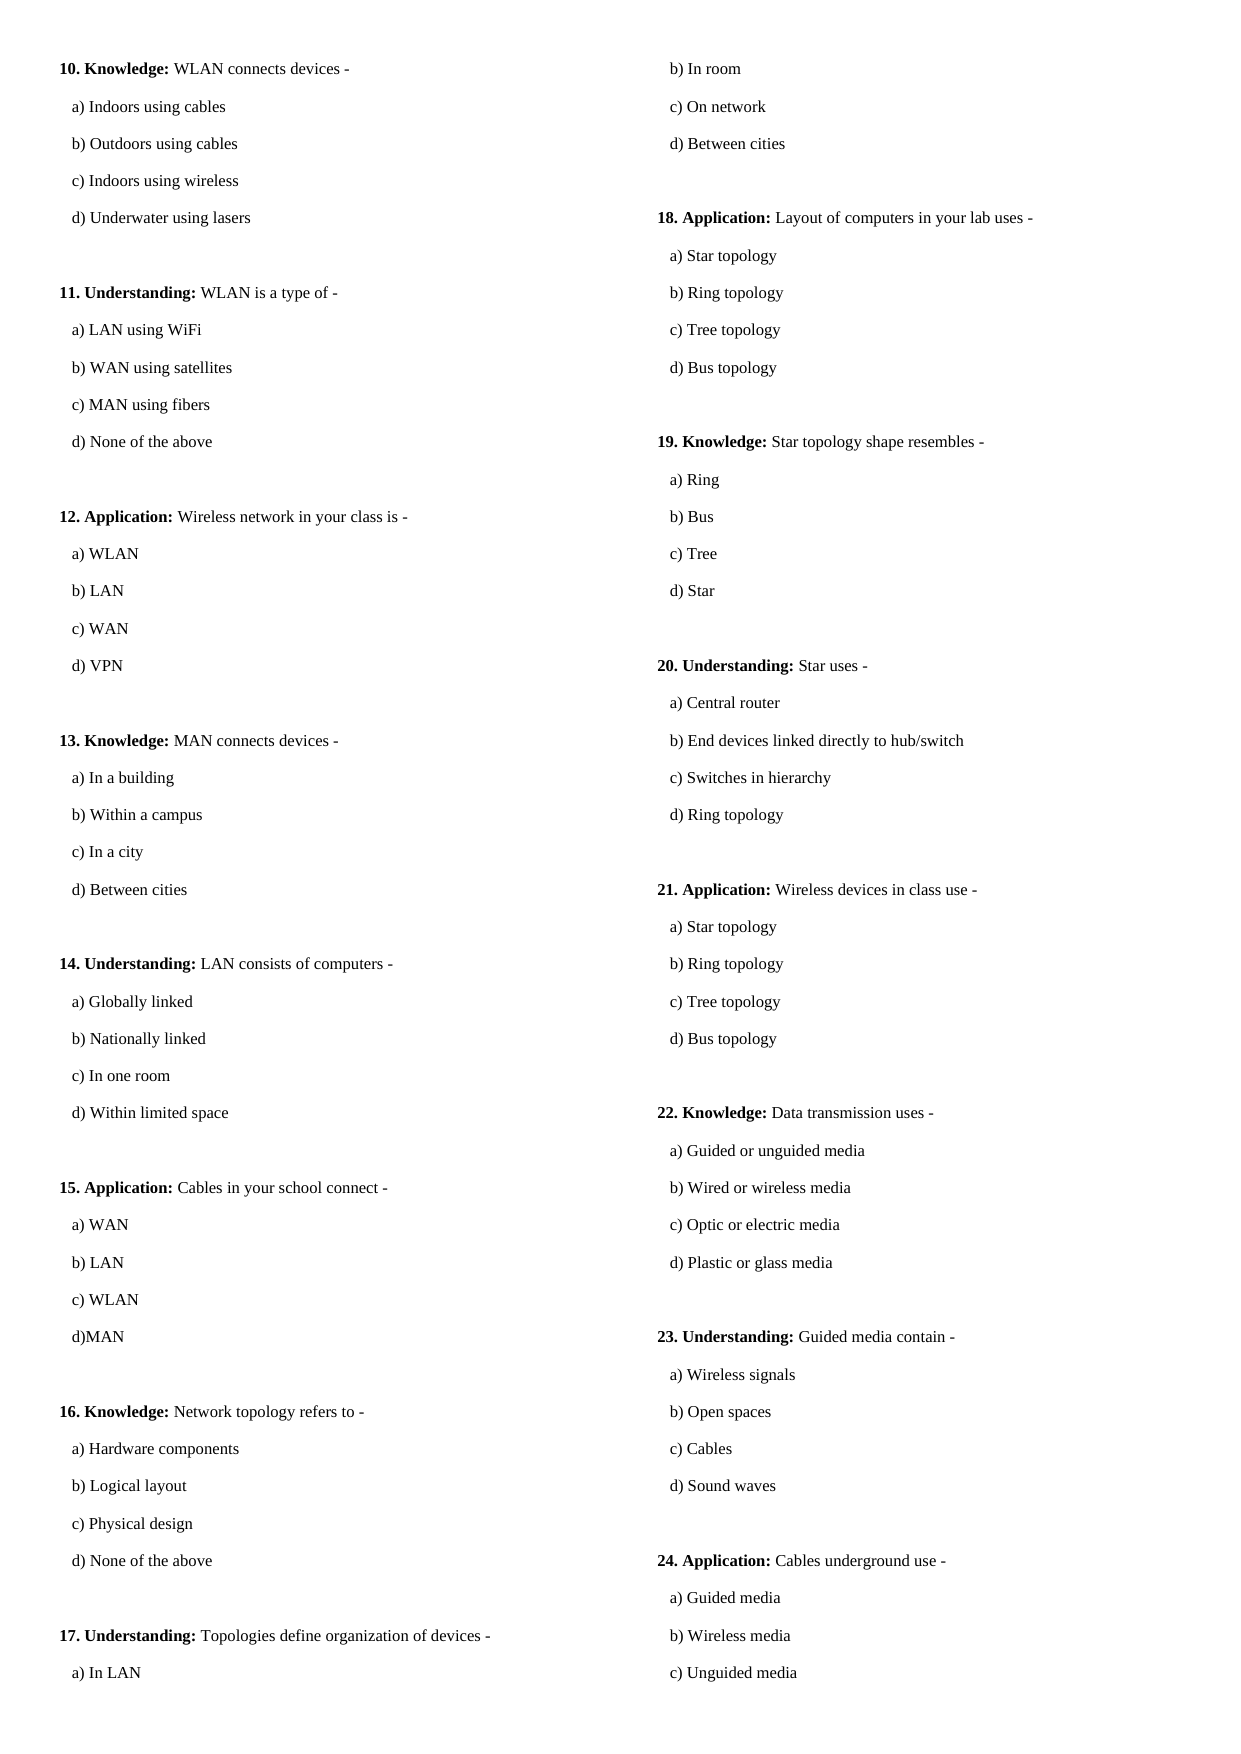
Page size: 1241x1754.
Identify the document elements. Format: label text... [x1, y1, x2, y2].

text c) MAN using fibers [59, 395, 583, 414]
text b) Within a campus [59, 805, 583, 824]
text a) WAN [59, 1215, 583, 1234]
text d) Sound waves [657, 1476, 1181, 1495]
text a) Globally linked [59, 991, 583, 1011]
text b) Open spaces [657, 1402, 1181, 1421]
text c) Tree [657, 544, 1181, 563]
text d) None of the above [59, 1551, 583, 1570]
text 24. Application: Cables underground use - [657, 1551, 1181, 1570]
text a) Central router [657, 693, 1181, 712]
text 17. Understanding: Topologies define organization of devices - [59, 1625, 583, 1644]
text d) Bus topology [657, 1029, 1181, 1048]
text a) Hardware components [59, 1439, 583, 1458]
text b) In room [657, 59, 1181, 78]
text d) Between cities [657, 134, 1181, 153]
text d) Ring topology [657, 805, 1181, 824]
text c) WLAN [59, 1290, 583, 1309]
text b) Outdoors using cables [59, 134, 583, 153]
text 16. Knowledge: Network topology refers to - [59, 1402, 583, 1421]
text c) In one room [59, 1066, 583, 1085]
text 11. Understanding: WLAN is a type of - [59, 283, 583, 302]
text a) In LAN [59, 1663, 583, 1682]
text 23. Understanding: Guided media contain - [657, 1327, 1181, 1346]
text a) Indoors using cables [59, 96, 583, 116]
text 14. Understanding: LAN consists of computers - [59, 954, 583, 973]
text a) In a building [59, 768, 583, 787]
text c) Tree topology [657, 320, 1181, 339]
text d) Within limited space [59, 1103, 583, 1122]
text 21. Application: Wireless devices in class use - [657, 879, 1181, 899]
text a) Star topology [657, 246, 1181, 265]
text d) Plastic or glass media [657, 1252, 1181, 1272]
text b) Ring topology [657, 283, 1181, 302]
text c) Indoors using wireless [59, 171, 583, 190]
text b) Nationally linked [59, 1029, 583, 1048]
text 18. Application: Layout of computers in your lab uses - [657, 208, 1181, 227]
text a) Ring [657, 469, 1181, 488]
text d) Star [657, 581, 1181, 600]
text b) Bus [657, 507, 1181, 526]
text d) VPN [59, 656, 583, 675]
text b) Logical layout [59, 1476, 583, 1495]
text c) Optic or electric media [657, 1215, 1181, 1234]
text d)MAN [59, 1327, 583, 1346]
text 15. Application: Cables in your school connect - [59, 1178, 583, 1197]
text b) LAN [59, 581, 583, 600]
text 19. Knowledge: Star topology shape resembles - [657, 432, 1181, 451]
text 20. Understanding: Star uses - [657, 656, 1181, 675]
text c) Physical design [59, 1513, 583, 1533]
text d) None of the above [59, 432, 583, 451]
text c) In a city [59, 842, 583, 861]
text b) Ring topology [657, 954, 1181, 973]
text d) Underwater using lasers [59, 208, 583, 227]
text c) Tree topology [657, 991, 1181, 1011]
text a) LAN using WiFi [59, 320, 583, 339]
text c) WAN [59, 618, 583, 638]
text c) Switches in hierarchy [657, 768, 1181, 787]
text 12. Application: Wireless network in your class is - [59, 507, 583, 526]
text a) Wireless signals [657, 1364, 1181, 1383]
text b) End devices linked directly to hub/switch [657, 730, 1181, 749]
text b) Wireless media [657, 1625, 1181, 1644]
text 13. Knowledge: MAN connects devices - [59, 730, 583, 749]
text a) Guided media [657, 1588, 1181, 1607]
text a) Guided or unguided media [657, 1141, 1181, 1160]
text c) Unguided media [657, 1663, 1181, 1682]
text c) Cables [657, 1439, 1181, 1458]
text c) On network [657, 96, 1181, 116]
text b) LAN [59, 1252, 583, 1272]
text 10. Knowledge: WLAN connects devices - [59, 59, 583, 78]
text 22. Knowledge: Data transmission uses - [657, 1103, 1181, 1122]
text a) Star topology [657, 917, 1181, 936]
text d) Between cities [59, 879, 583, 899]
text b) Wired or wireless media [657, 1178, 1181, 1197]
text b) WAN using satellites [59, 357, 583, 377]
text d) Bus topology [657, 357, 1181, 377]
text a) WLAN [59, 544, 583, 563]
